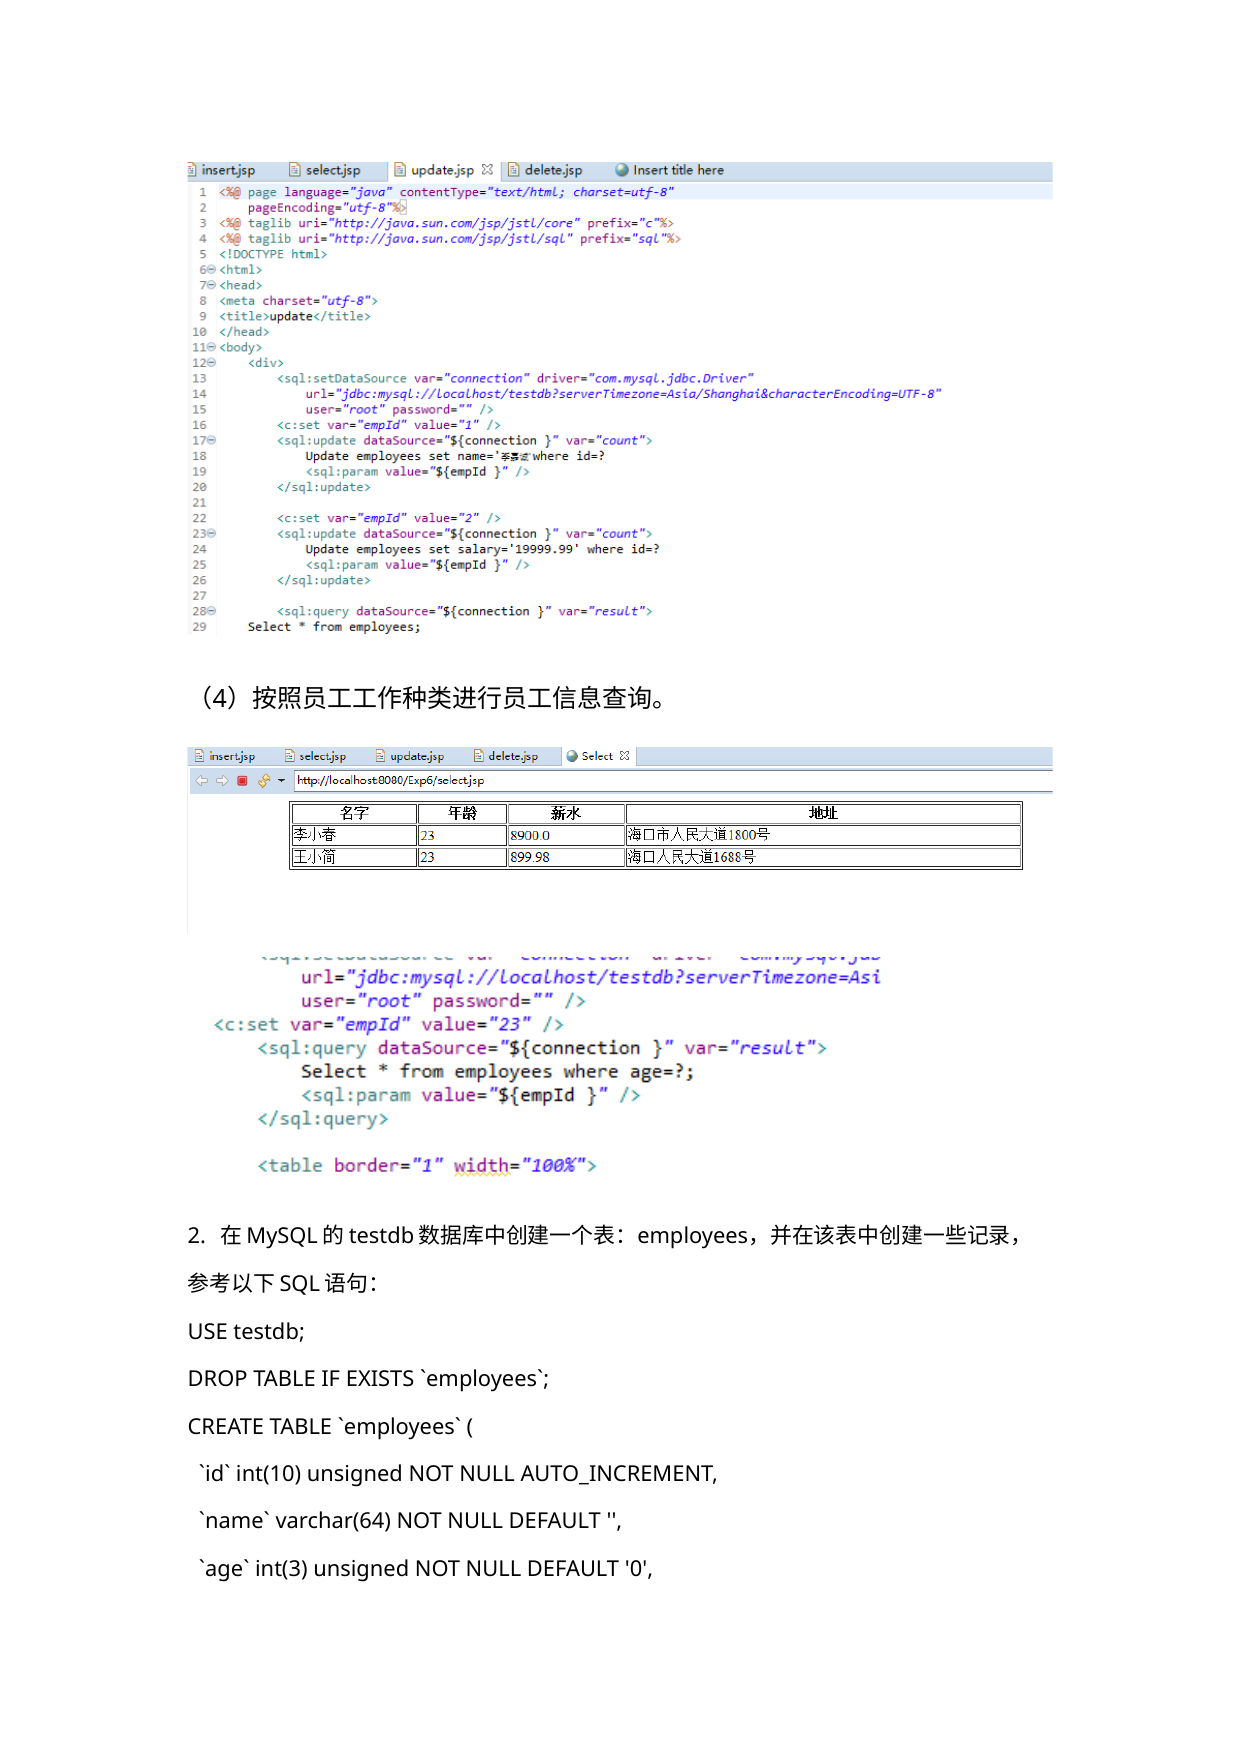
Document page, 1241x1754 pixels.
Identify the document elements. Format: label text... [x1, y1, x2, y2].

text CREATE TABLE `employees` ( [187, 1409, 1053, 1442]
text `age` int(3) unsigned NOT NULL DEFAULT '0', [187, 1551, 1053, 1584]
list 在MySQL的testdb数据库中创建一个表：employees，并在该表中创建一些记录，参考以下SQL语句： [187, 1217, 1053, 1299]
text DROP TABLE IF EXISTS `employees`; [187, 1362, 1053, 1394]
text USE testdb; [187, 1314, 1053, 1347]
text `name` varchar(64) NOT NULL DEFAULT '', [187, 1504, 1053, 1537]
text `id` int(10) unsigned NOT NULL AUTO_INCREMENT, [187, 1457, 1053, 1489]
text （4）按照员工工作种类进行员工信息查询。 [187, 664, 1053, 729]
